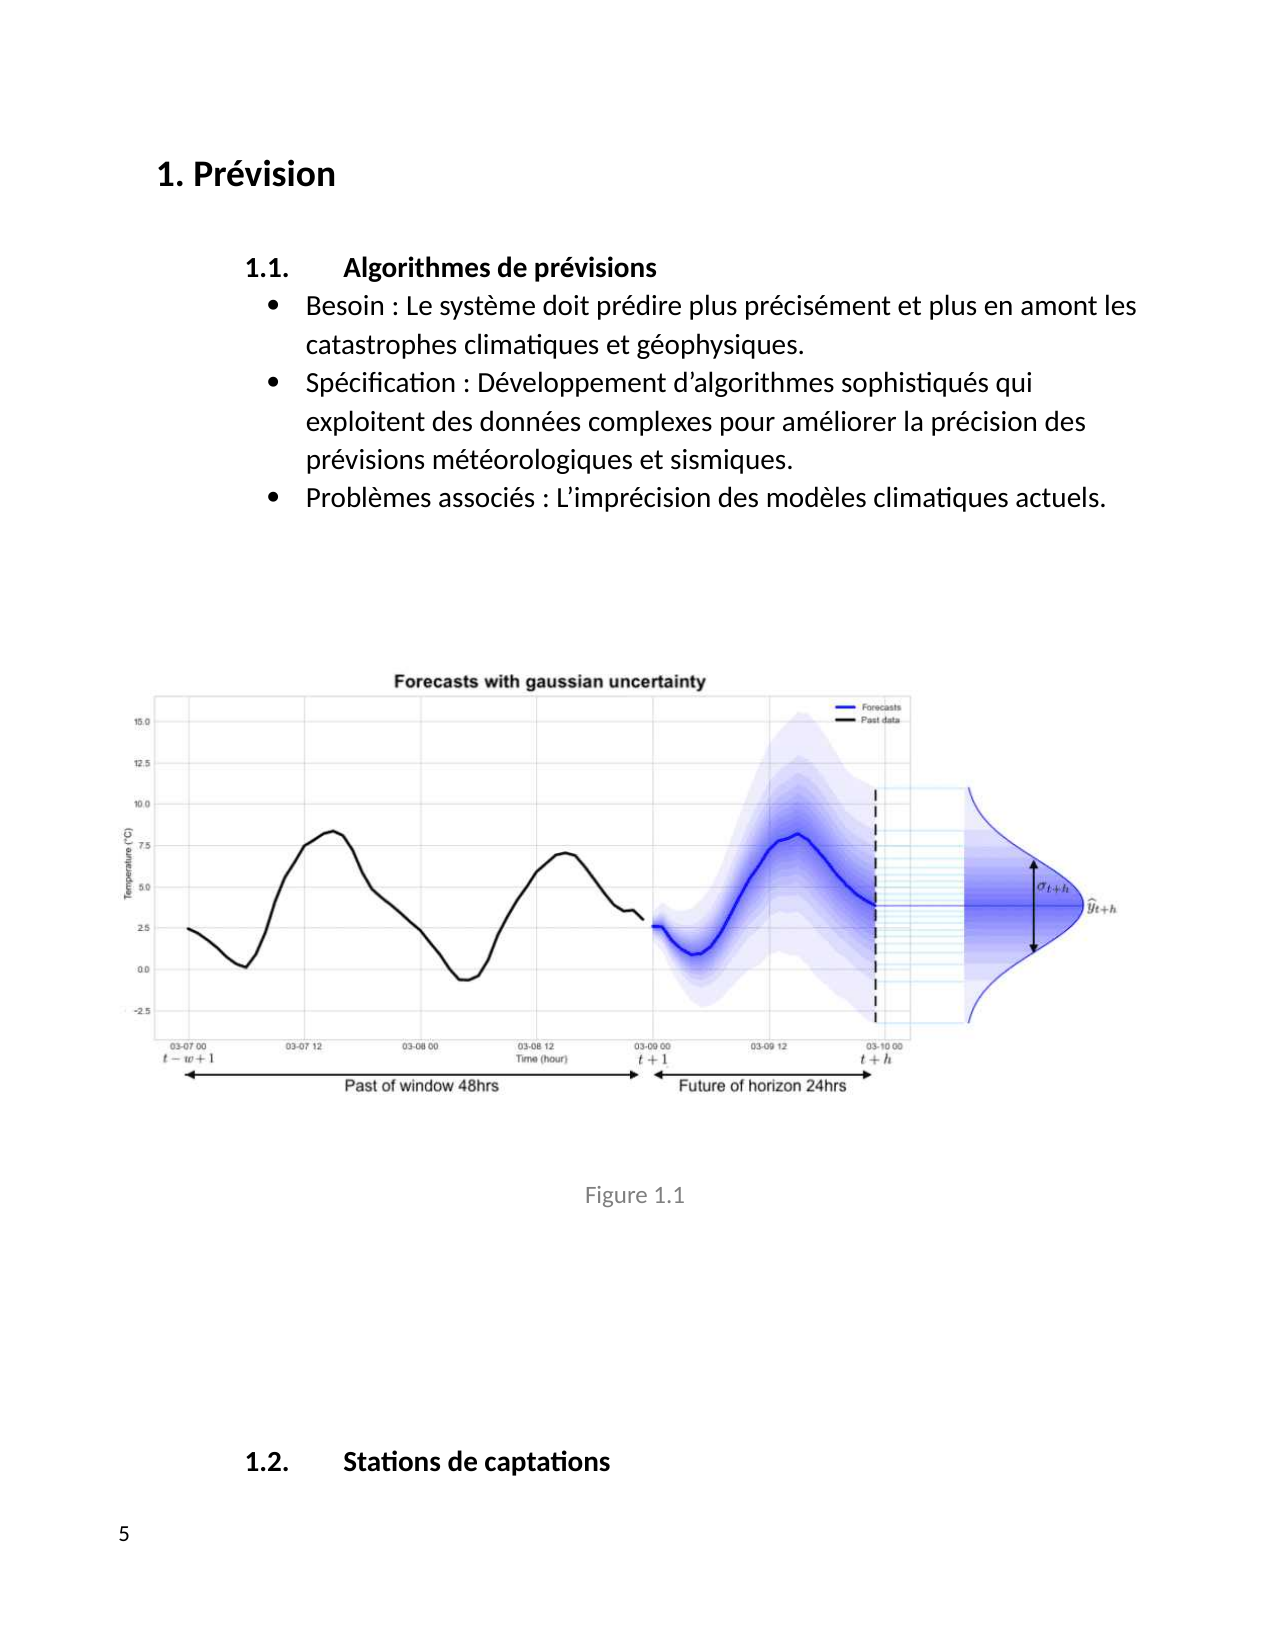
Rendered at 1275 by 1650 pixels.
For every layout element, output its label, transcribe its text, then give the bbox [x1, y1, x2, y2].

list Stations de captations [244, 1443, 1152, 1479]
list Algorithmes de prévisions [244, 249, 1152, 284]
list Spécification : Développement d’algorithmes sophistiqués qui exploitent des données complexes pour améliorer la précision des prévisions météorologiques et sismiques. [268, 364, 1152, 477]
list Besoin : Le système doit prédire plus précisément et plus en amont les catastrophes climatiques et géophysiques. [268, 287, 1152, 361]
picture [118, 666, 1152, 1101]
list Problèmes associés : L’imprécision des modèles climatiques actuels. [268, 479, 1152, 515]
list Prévision [156, 150, 1152, 196]
list Figure 1.1 [118, 1179, 1152, 1210]
